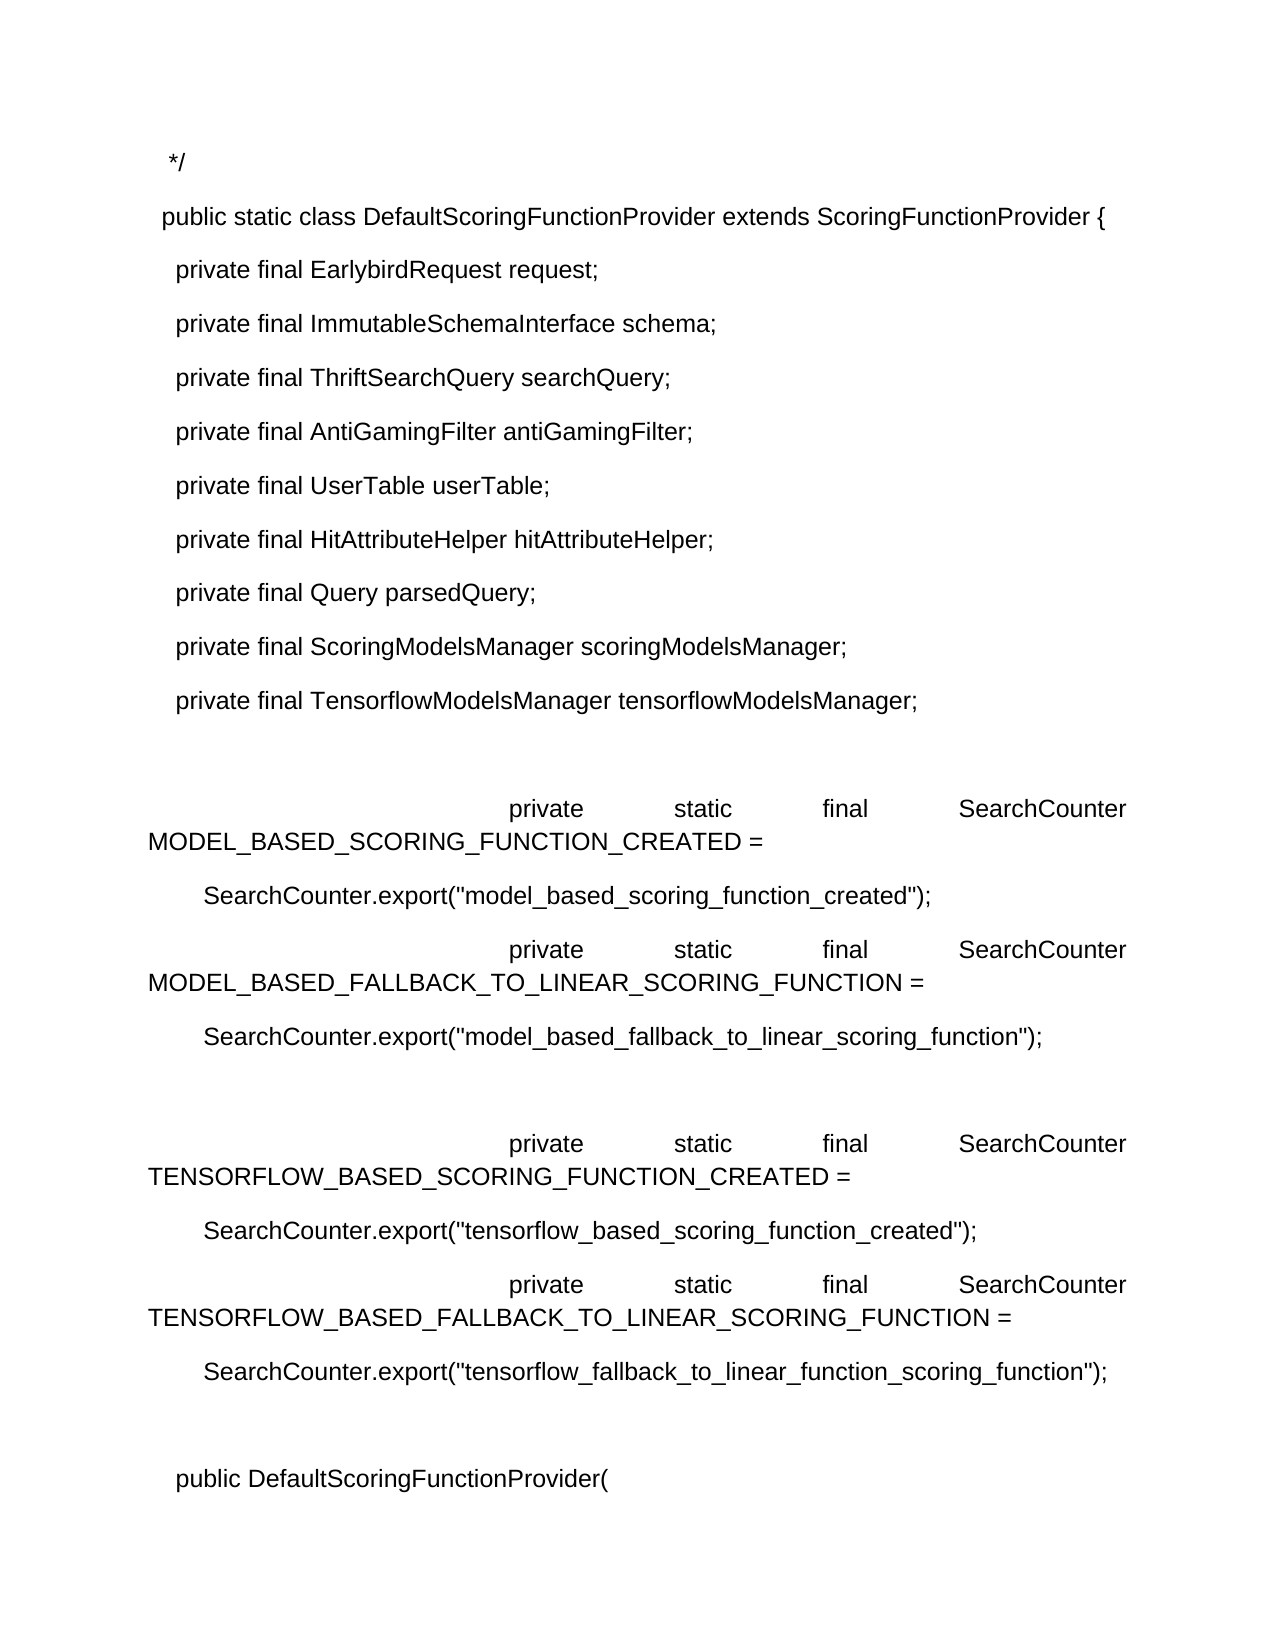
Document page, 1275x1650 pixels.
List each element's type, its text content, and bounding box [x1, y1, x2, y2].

text private static final SearchCounter MODEL_BASED_SCORING_FUNCTION_CREATED = [148, 794, 1127, 856]
text private final Query parsedQuery; [148, 578, 1127, 607]
text SearchCounter.export("model_based_fallback_to_linear_scoring_function"); [148, 1021, 1127, 1050]
text */ [148, 148, 1127, 176]
text SearchCounter.export("tensorflow_based_scoring_function_created"); [148, 1216, 1127, 1245]
text SearchCounter.export("tensorflow_fallback_to_linear_function_scoring_function"); [148, 1357, 1127, 1386]
text private final ThriftSearchQuery searchQuery; [148, 363, 1127, 392]
text private final ScoringModelsManager scoringModelsManager; [148, 632, 1127, 661]
text SearchCounter.export("model_based_scoring_function_created"); [148, 881, 1127, 909]
text public static class DefaultScoringFunctionProvider extends ScoringFunctionProvider { [148, 201, 1127, 230]
text private final HitAttributeHelper hitAttributeHelper; [148, 524, 1127, 553]
text private final ImmutableSchemaInterface schema; [148, 309, 1127, 338]
text private final EarlybirdRequest request; [148, 255, 1127, 284]
text private final TensorflowModelsManager tensorflowModelsManager; [148, 686, 1127, 715]
text private static final SearchCounter TENSORFLOW_BASED_SCORING_FUNCTION_CREATED = [148, 1129, 1127, 1191]
text private final AntiGamingFilter antiGamingFilter; [148, 417, 1127, 446]
text private final UserTable userTable; [148, 471, 1127, 499]
text private static final SearchCounter TENSORFLOW_BASED_FALLBACK_TO_LINEAR_SCORING_FUNCTION = [148, 1270, 1127, 1332]
text private static final SearchCounter MODEL_BASED_FALLBACK_TO_LINEAR_SCORING_FUNCTION = [148, 934, 1127, 996]
text public DefaultScoringFunctionProvider( [148, 1464, 1127, 1493]
